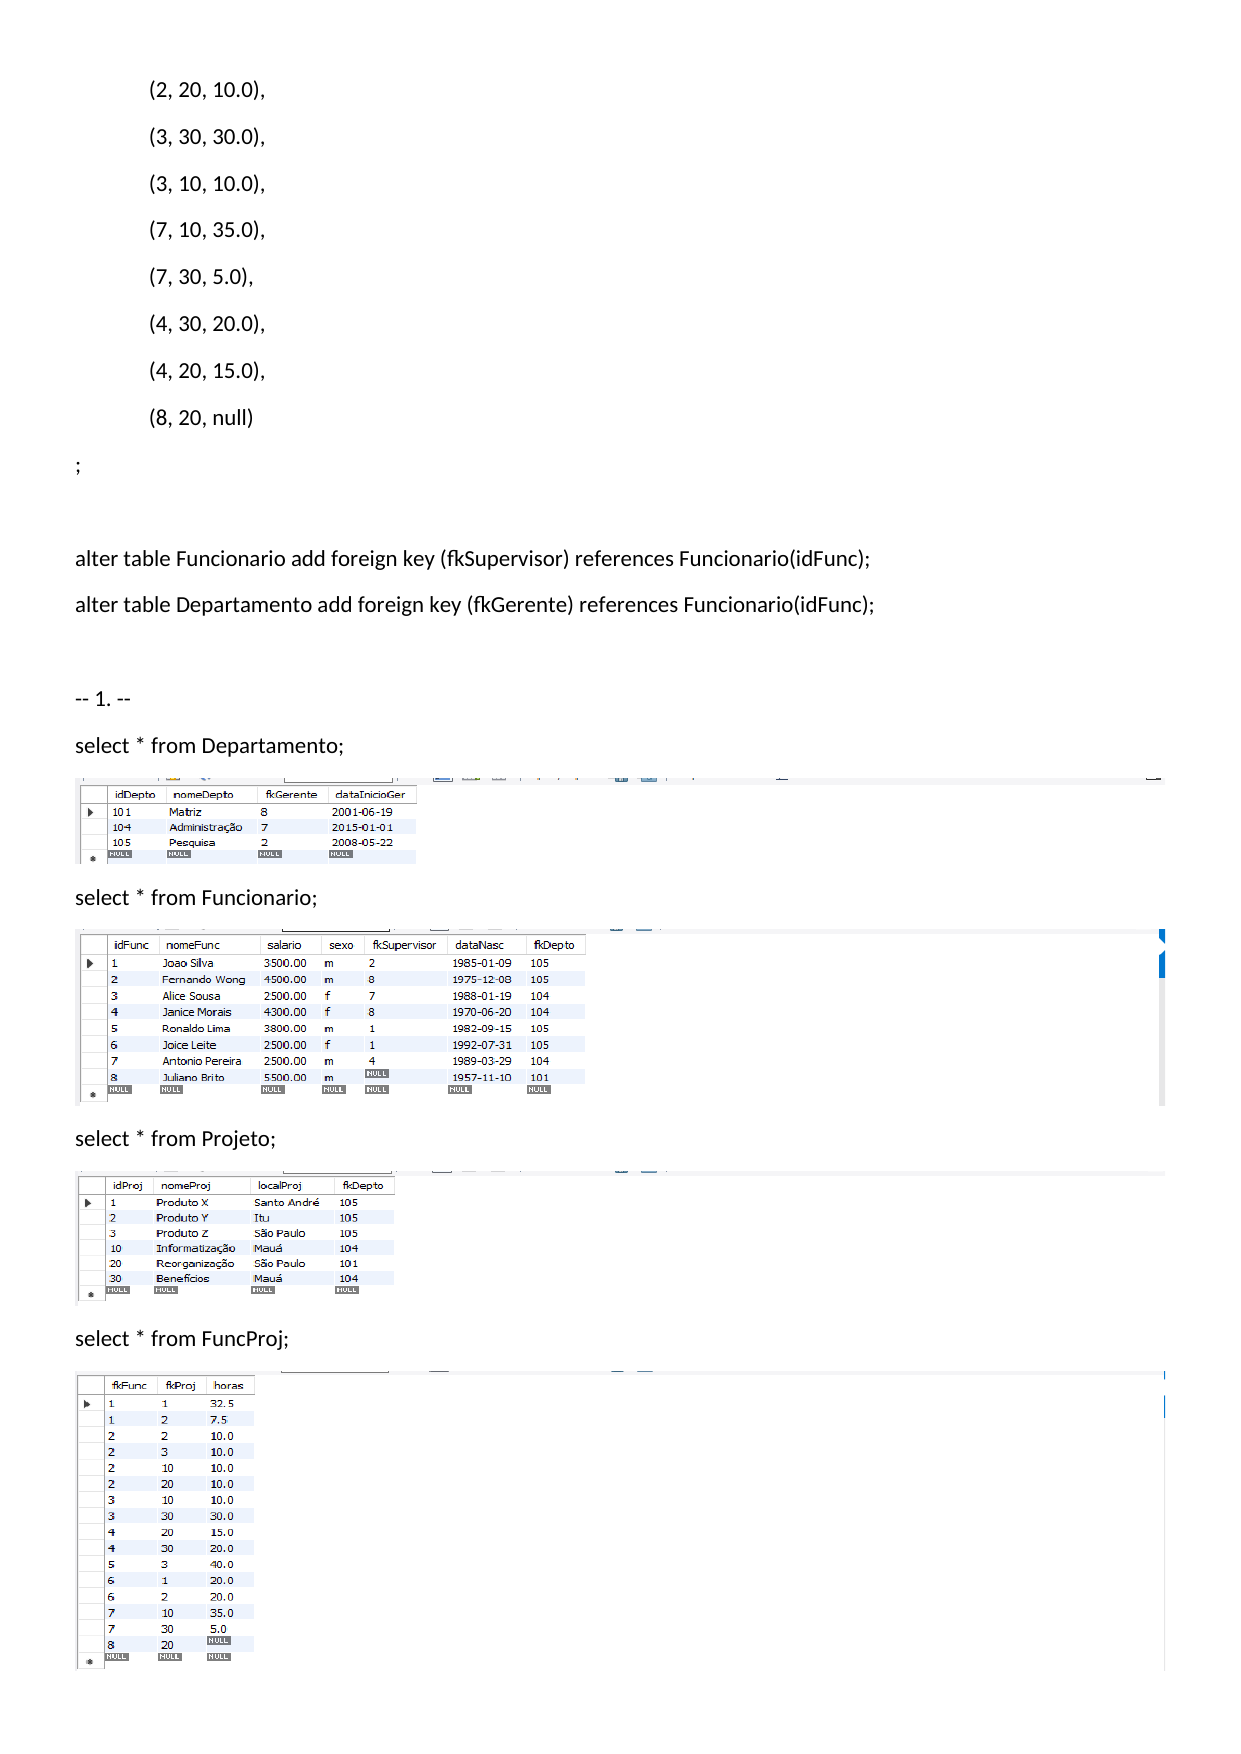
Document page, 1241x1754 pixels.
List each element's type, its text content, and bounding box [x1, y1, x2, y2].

picture [75, 1371, 1166, 1671]
text (2, 20, 10.0), [75, 75, 1165, 103]
picture [75, 929, 1166, 1106]
text select * from Projeto; [75, 1124, 1165, 1152]
text (4, 20, 15.0), [75, 356, 1165, 384]
text (3, 30, 30.0), [75, 122, 1165, 150]
text (8, 20, null) [75, 403, 1165, 431]
text (7, 30, 5.0), [75, 262, 1165, 291]
picture [75, 778, 1166, 864]
text ; [75, 450, 1165, 478]
text alter table Departamento add foreign key (fkGerente) references Funcionario(idFunc); [75, 591, 1165, 619]
text select * from Funcionario; [75, 883, 1165, 911]
text alter table Funcionario add foreign key (fkSupervisor) references Funcionario(idFunc); [75, 544, 1165, 572]
text select * from Departamento; [75, 731, 1165, 759]
text (4, 30, 20.0), [75, 309, 1165, 337]
picture [75, 1171, 1166, 1306]
text (3, 10, 10.0), [75, 169, 1165, 197]
text (7, 10, 35.0), [75, 216, 1165, 244]
text -- 1. -- [75, 684, 1165, 712]
text select * from FuncProj; [75, 1324, 1165, 1353]
